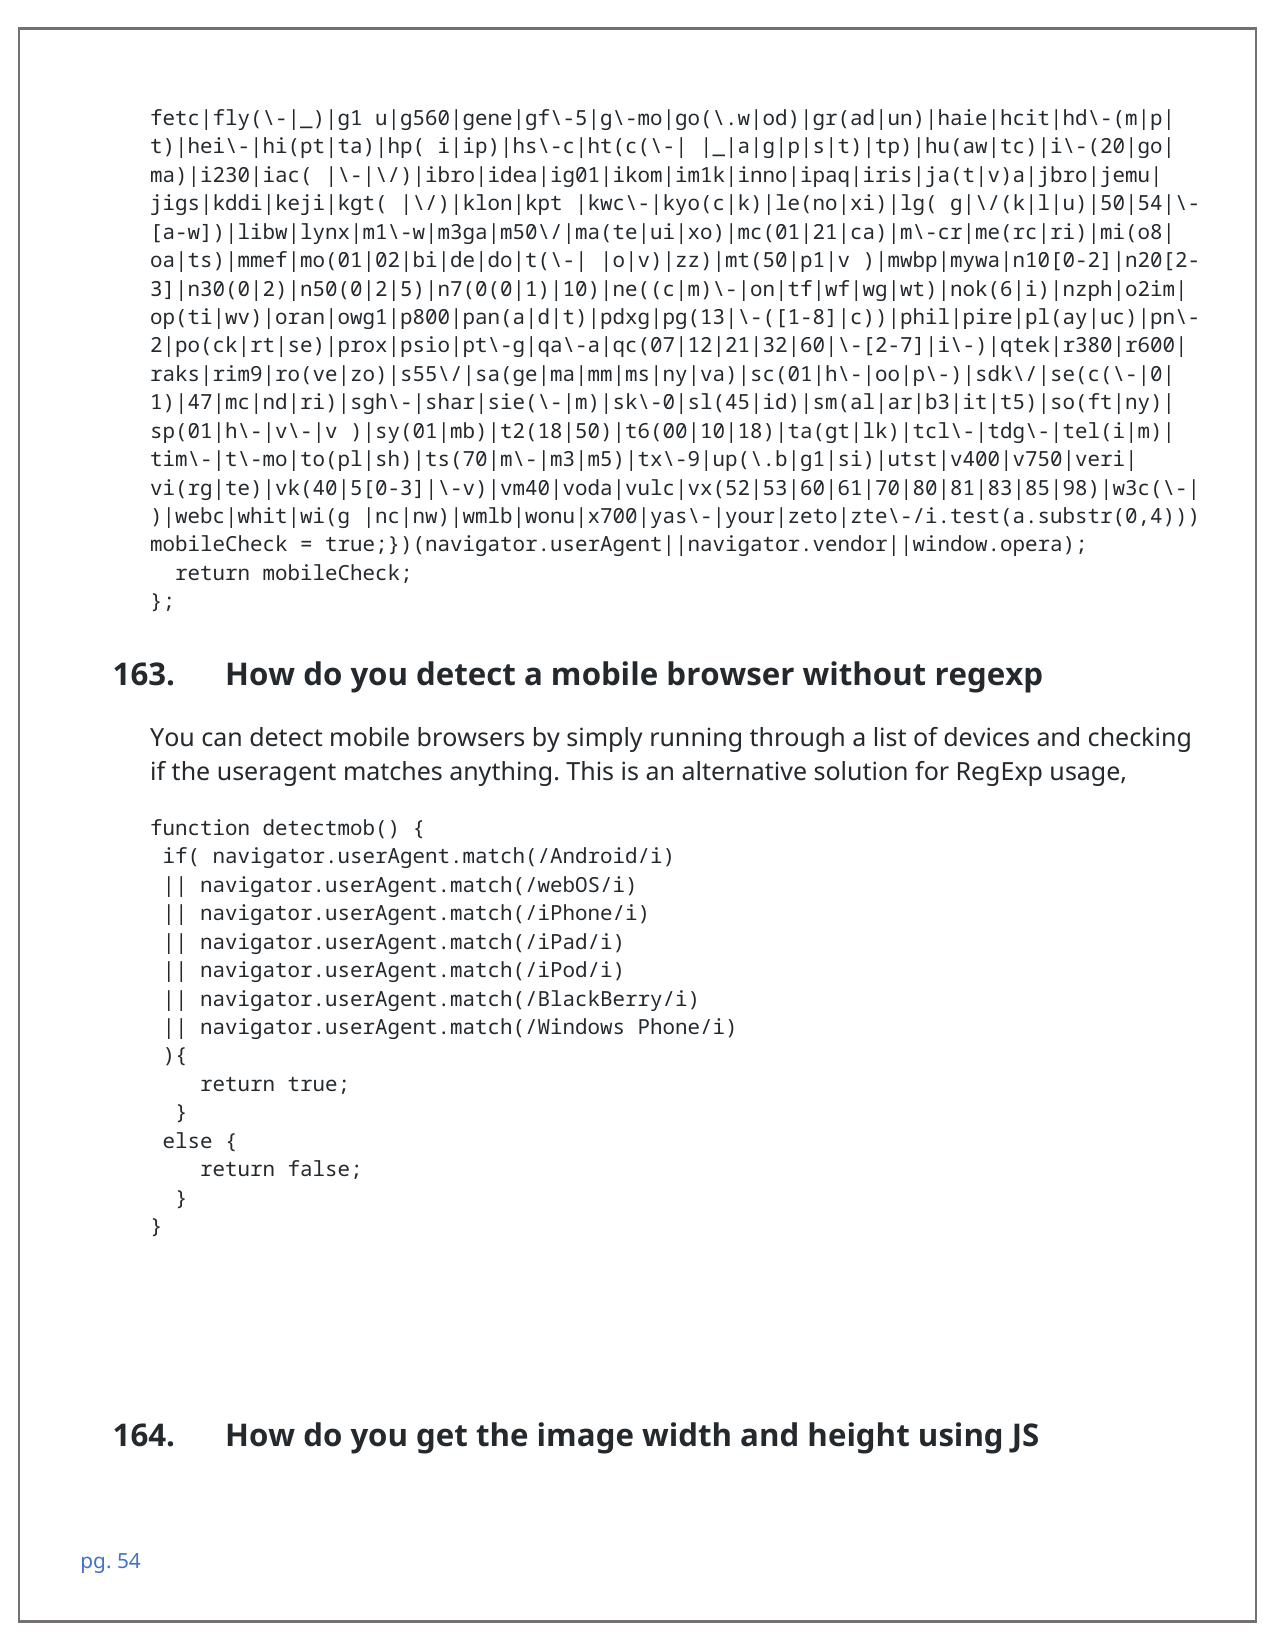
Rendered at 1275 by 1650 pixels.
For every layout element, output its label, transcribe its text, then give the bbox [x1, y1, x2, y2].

text || navigator.userAgent.match(/webOS/i) [150, 870, 1200, 898]
list How do you detect a mobile browser without regexp [112, 652, 1200, 695]
text return mobileCheck; [150, 558, 1200, 586]
text || navigator.userAgent.match(/Windows Phone/i) [150, 1012, 1200, 1041]
text ){ [150, 1041, 1200, 1069]
text You can detect mobile browsers by simply running through a list of devices and checking if the useragent matches anything. This is an alternative solution for RegExp usage, [150, 720, 1200, 788]
list How do you get the image width and height using JS [112, 1412, 1200, 1455]
text || navigator.userAgent.match(/iPod/i) [150, 955, 1200, 984]
text else { [150, 1126, 1200, 1154]
text }; [150, 586, 1200, 615]
text return false; [150, 1154, 1200, 1183]
text } [150, 1183, 1200, 1211]
text } [150, 1097, 1200, 1126]
text } [150, 1211, 1200, 1240]
text if( navigator.userAgent.match(/Android/i) [150, 842, 1200, 870]
text || navigator.userAgent.match(/iPhone/i) [150, 898, 1200, 927]
text function detectmob() { [150, 813, 1200, 842]
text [150, 103, 1200, 558]
text return true; [150, 1069, 1200, 1097]
text || navigator.userAgent.match(/iPad/i) [150, 927, 1200, 955]
text || navigator.userAgent.match(/BlackBerry/i) [150, 984, 1200, 1012]
